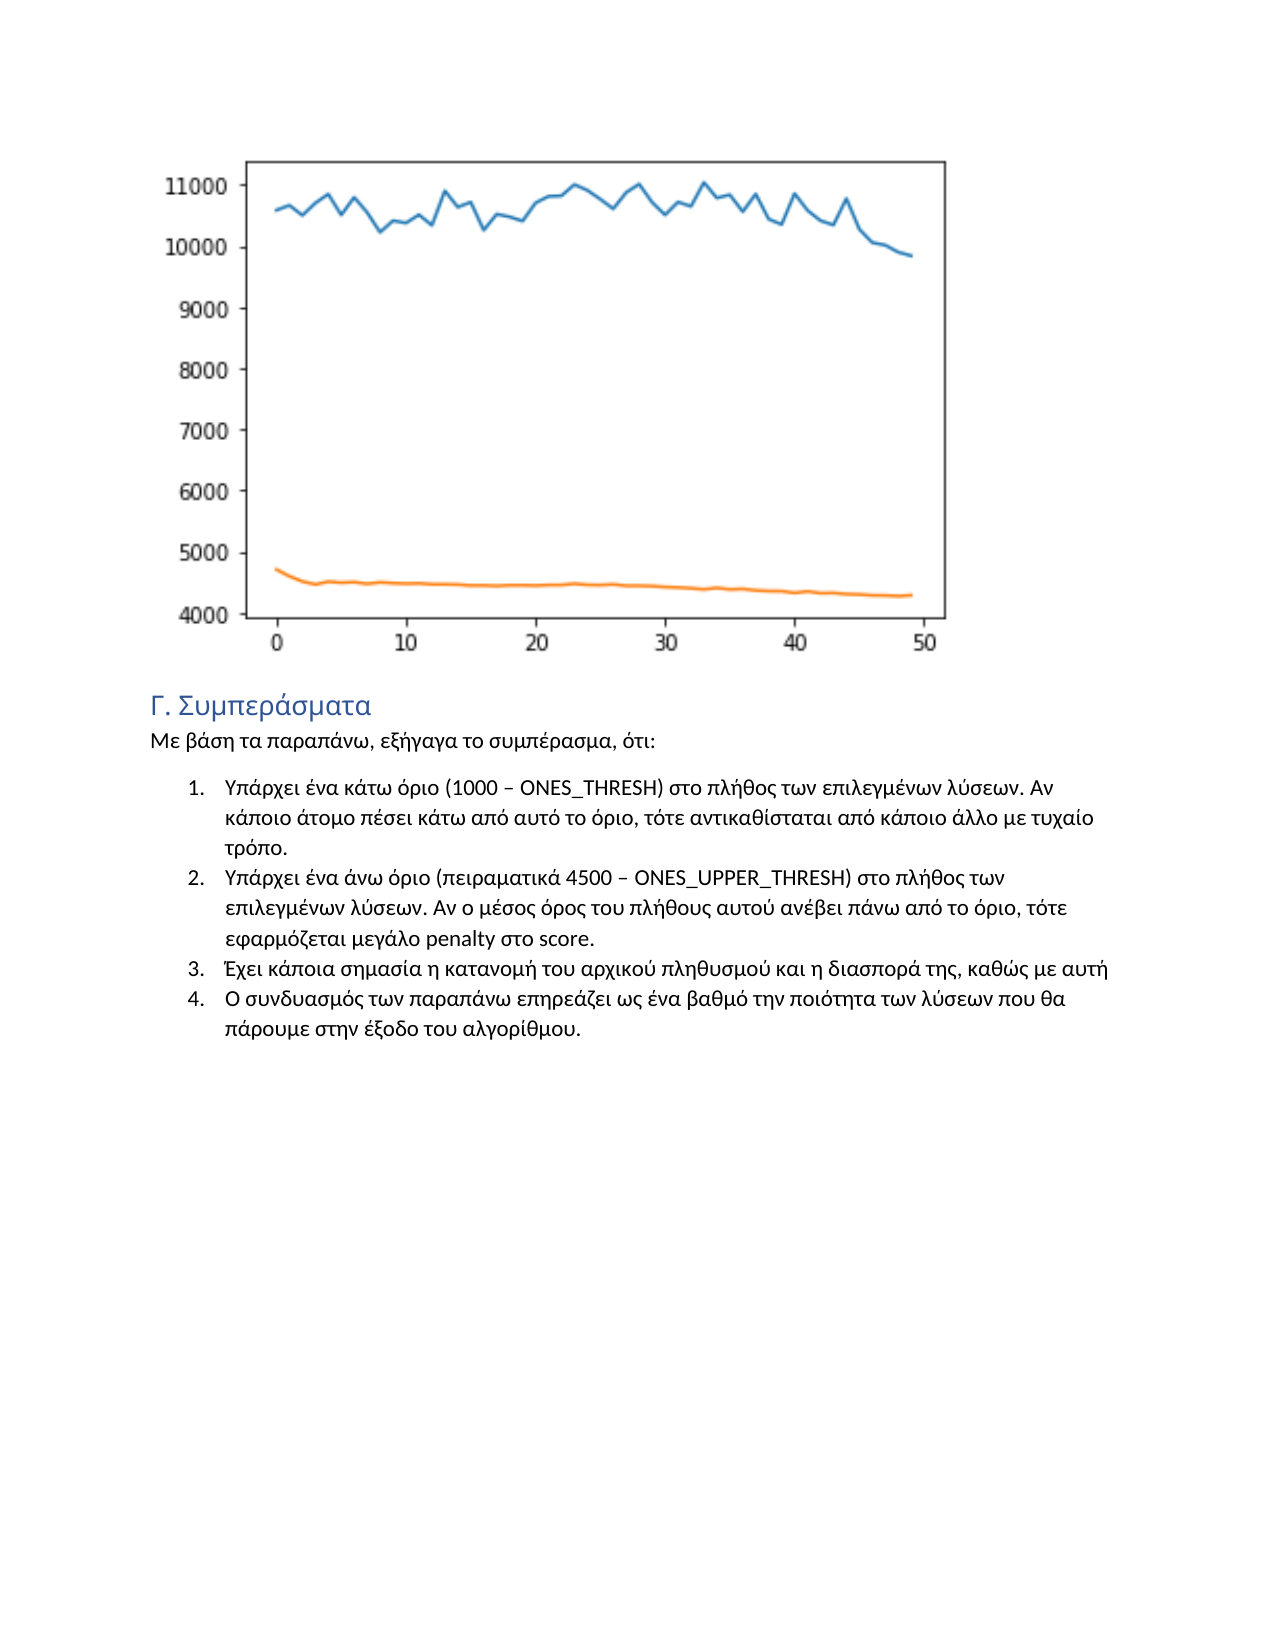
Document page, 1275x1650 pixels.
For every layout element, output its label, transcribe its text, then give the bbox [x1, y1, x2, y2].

picture [150, 150, 957, 668]
text Με βάση τα παραπάνω, εξήγαγα το συμπέρασμα, ότι: [150, 726, 1125, 754]
list Υπάρχει ένα κάτω όριο (1000 – ONES_THRESH) στο πλήθος των επιλεγμένων λύσεων. Αν κάποιο άτομο πέσει κάτω από αυτό το όριο, τότε αντικαθίσταται από κάποιο άλλο με τυχαίο τρόπο. [187, 773, 1125, 861]
list Ο συνδυασμός των παραπάνω επηρεάζει ως ένα βαθμό την ποιότητα των λύσεων που θα πάρουμε στην έξοδο του αλγορίθμου. [187, 984, 1125, 1042]
subtitle Γ. Συμπεράσματα [150, 686, 1125, 723]
list Έχει κάποια σημασία η κατανομή του αρχικού πληθυσμού και η διασπορά της, καθώς με αυτή [187, 954, 1125, 982]
list Υπάρχει ένα άνω όριο (πειραματικά 4500 – ONES_UPPER_THRESH) στο πλήθος των επιλεγμένων λύσεων. Αν ο μέσος όρος του πλήθους αυτού ανέβει πάνω από το όριο, τότε εφαρμόζεται μεγάλο penalty στο score. [187, 863, 1125, 952]
